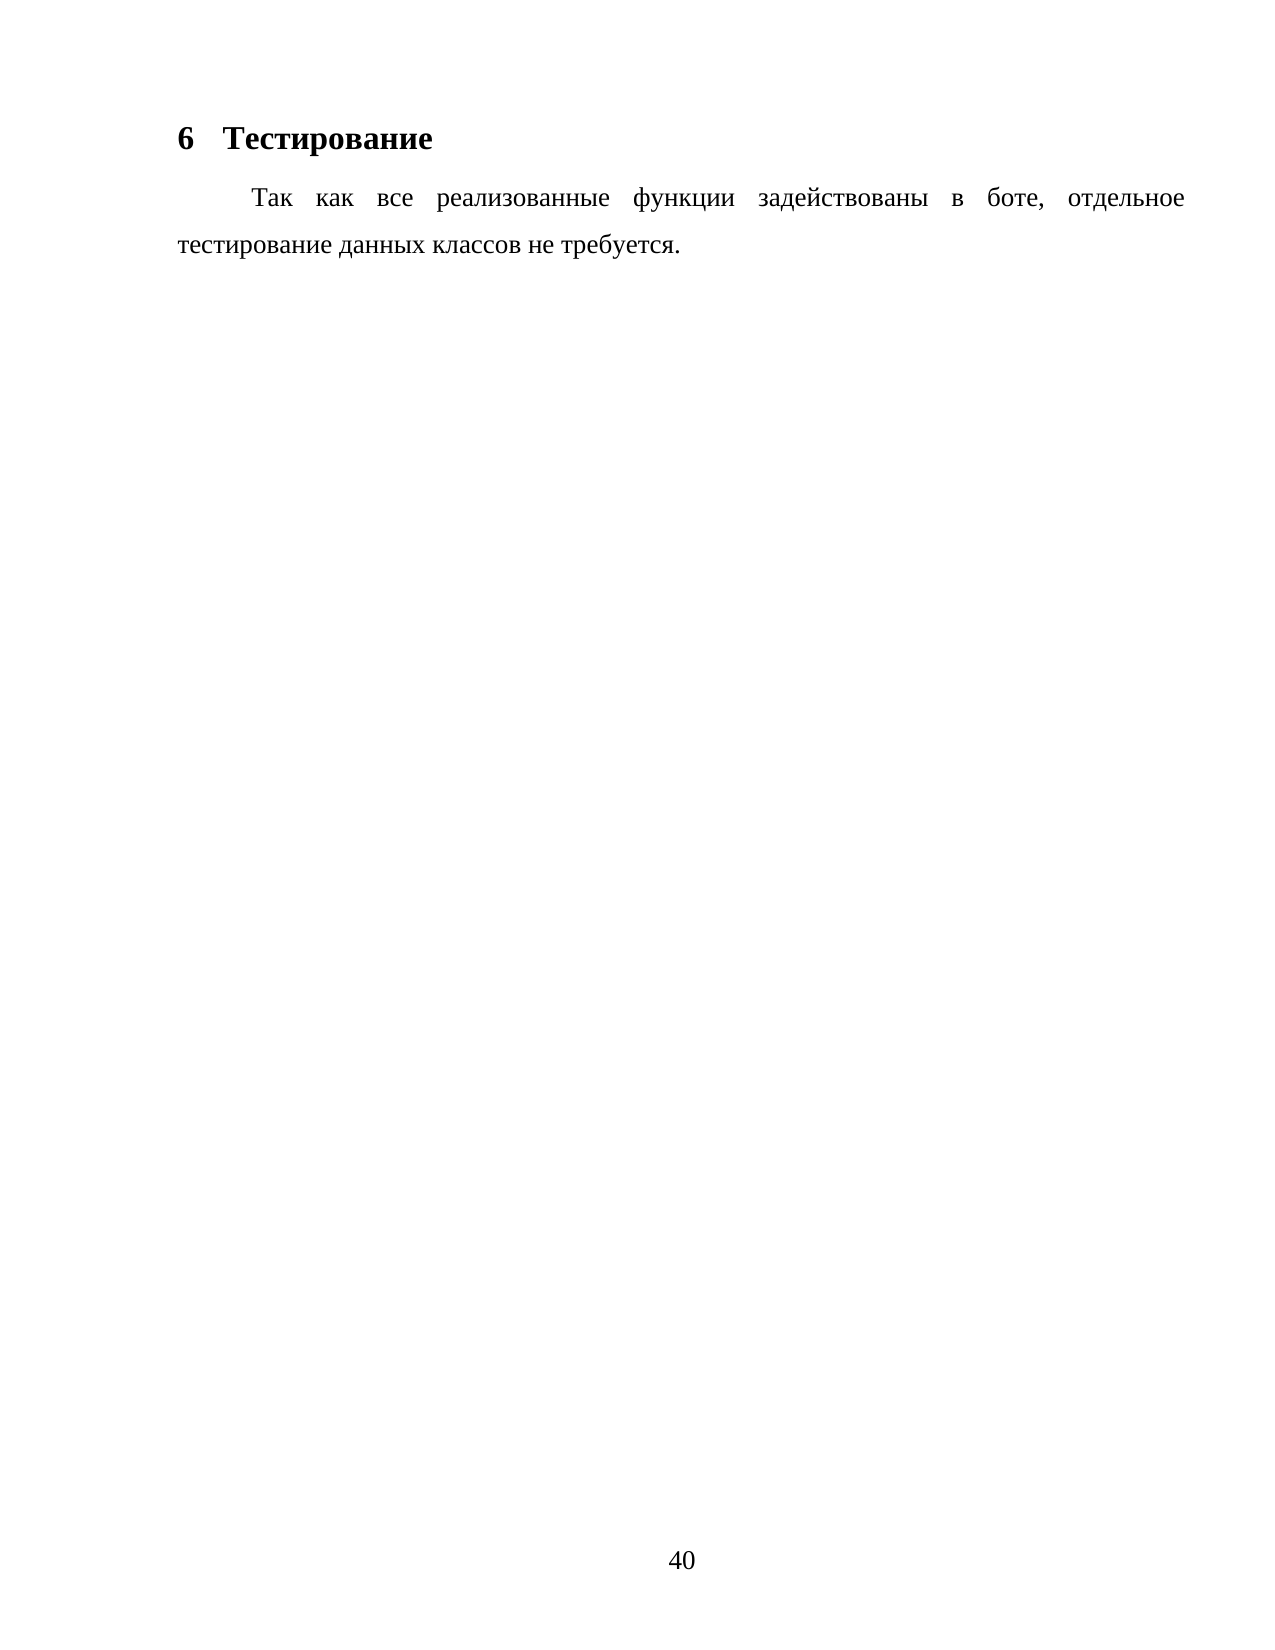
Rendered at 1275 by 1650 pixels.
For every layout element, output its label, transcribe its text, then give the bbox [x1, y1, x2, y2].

text Так как все реализованные функции задействованы в боте, отдельное тестирование данных классов не требуется. [177, 181, 1186, 259]
subtitle Тестирование [177, 118, 1186, 156]
